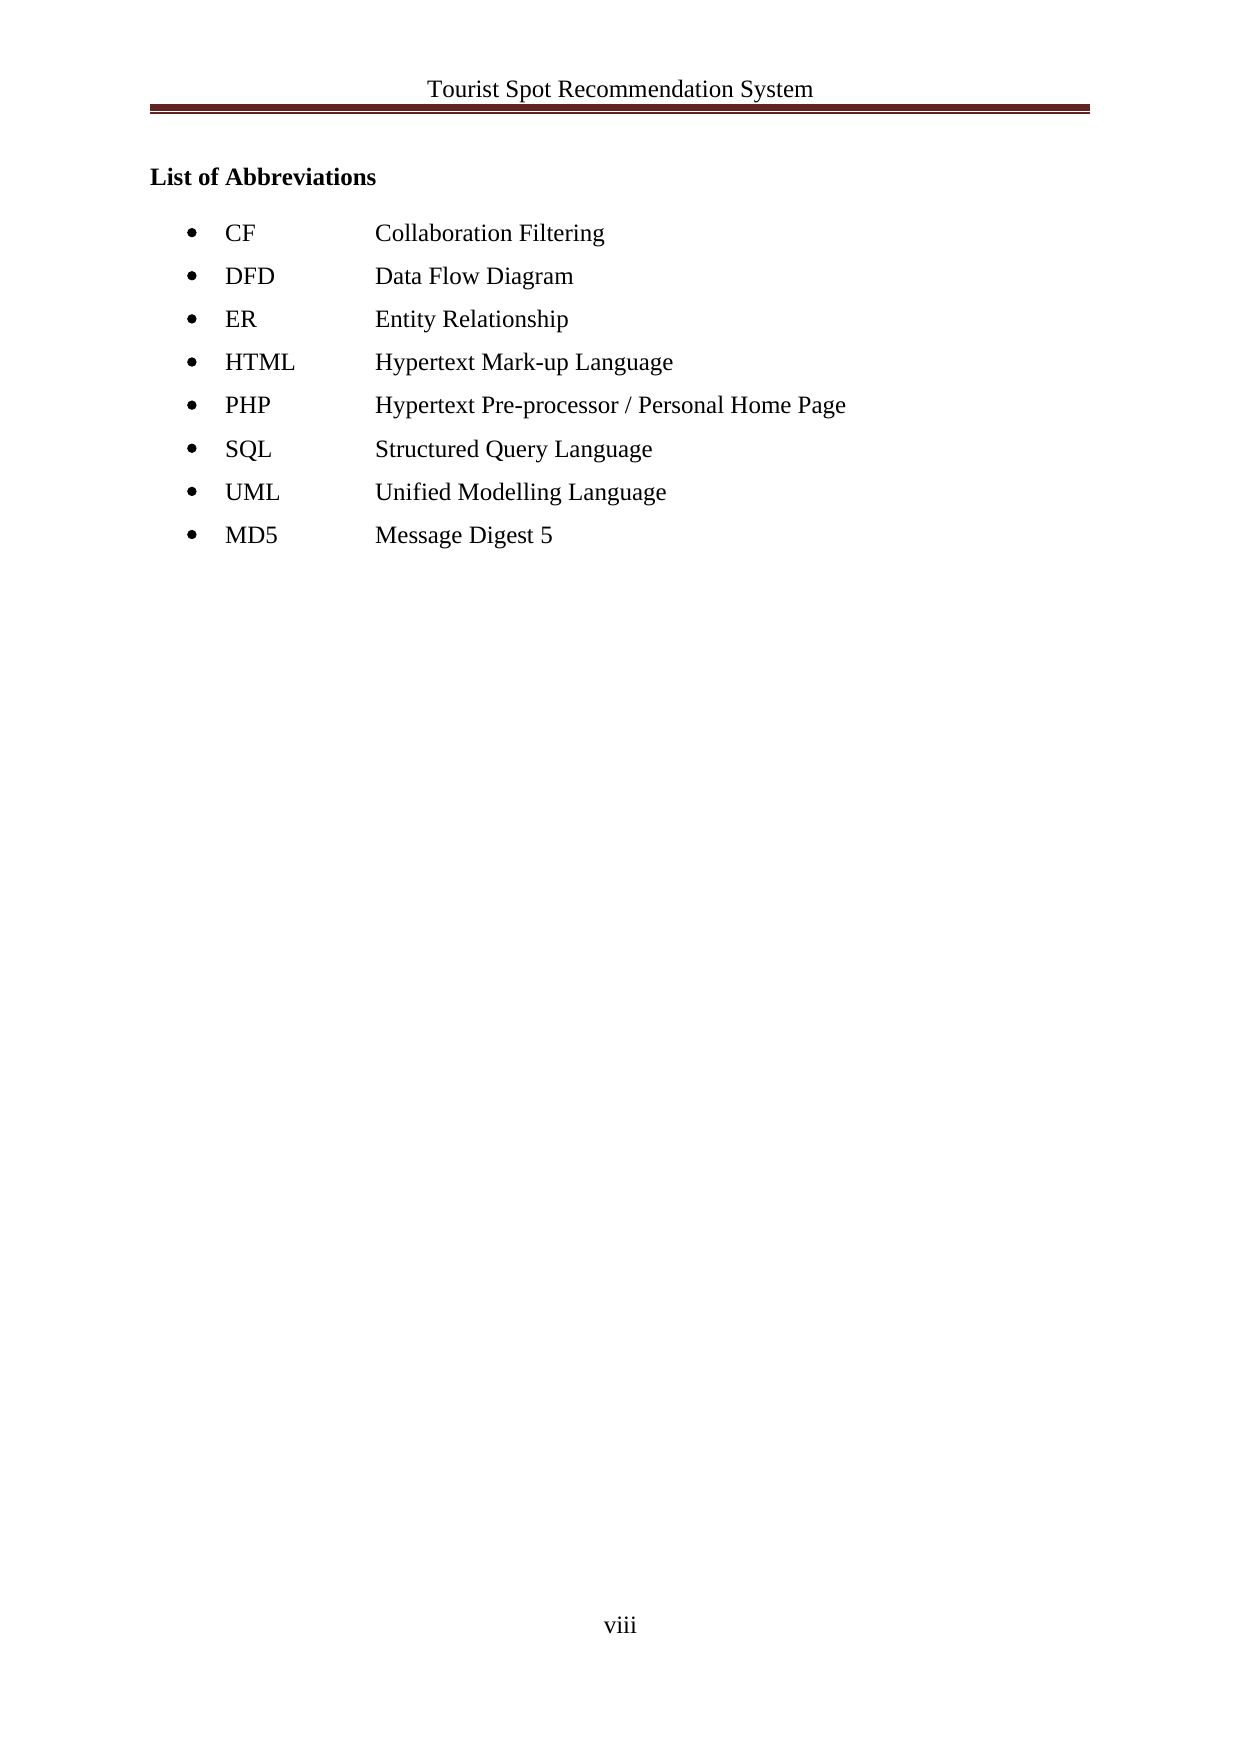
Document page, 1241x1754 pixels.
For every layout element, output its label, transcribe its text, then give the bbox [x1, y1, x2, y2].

list SQL Structured Query Language [187, 434, 1090, 462]
list PHP Hypertext Pre-processor / Personal Home Page [187, 391, 1090, 419]
list DFD Data Flow Diagram [187, 261, 1090, 290]
list MD5 Message Digest 5 [187, 520, 1090, 549]
list ER Entity Relationship [187, 304, 1090, 333]
list CF Collaboration Filtering [187, 218, 1090, 247]
list UML Unified Modelling Language [187, 477, 1090, 506]
list HTML Hypertext Mark-up Language [187, 347, 1090, 376]
text List of Abbreviations [150, 162, 1090, 191]
